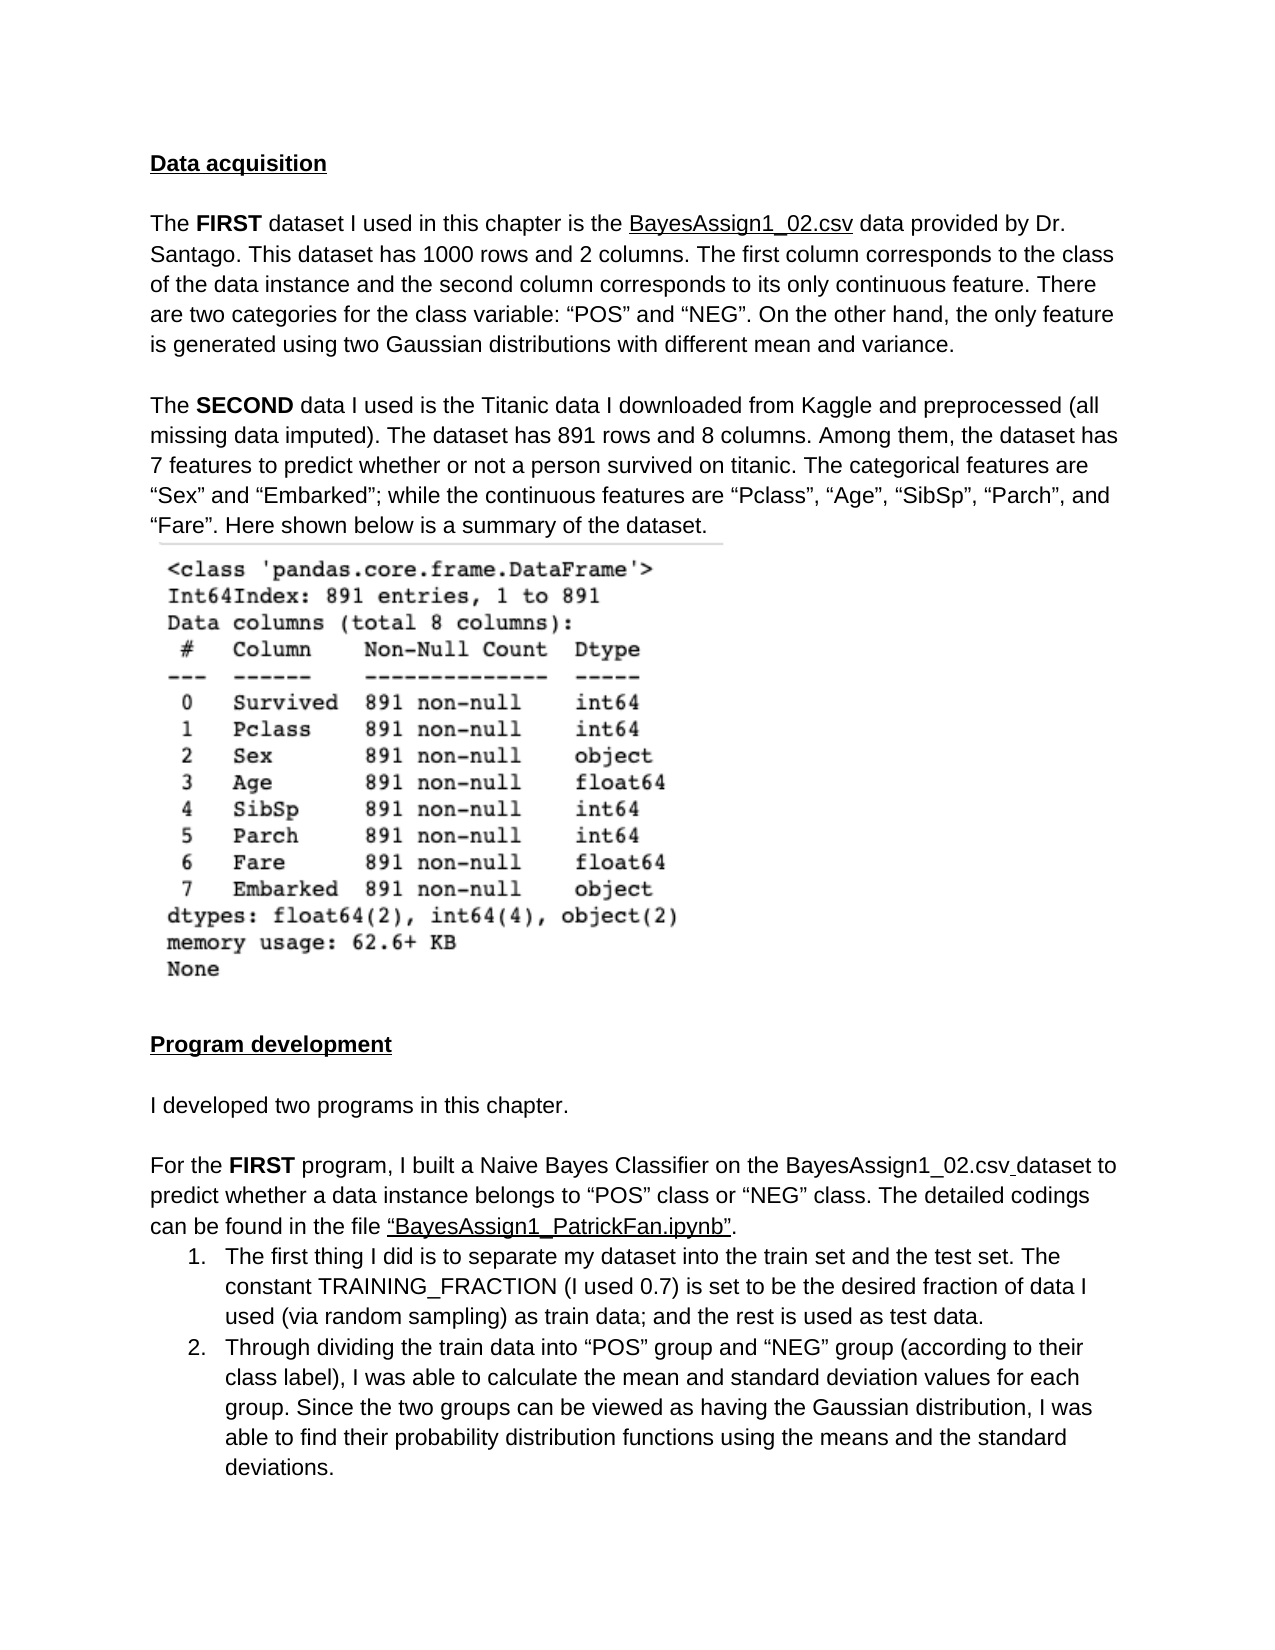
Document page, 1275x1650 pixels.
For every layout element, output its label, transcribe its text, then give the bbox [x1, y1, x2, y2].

list Through dividing the train data into “POS” group and “NEG” group (according to their class label), I was able to calculate the mean and standard deviation values for each group. Since the two groups can be viewed as having the Gaussian distribution, I was able to find their probability distribution functions using the means and the standard deviations. [187, 1333, 1125, 1481]
text Data acquisition [150, 150, 1125, 176]
text The FIRST dataset I used in this chapter is the BayesAssign1_02.csv data provided by Dr. Santago. This dataset has 1000 rows and 2 columns. The first column corresponds to the class of the data instance and the second column corresponds to its only continuous feature. There are two categories for the class variable: “POS” and “NEG”. On the other hand, the only feature is generated using two Gaussian distributions with different mean and variance. [150, 210, 1125, 358]
list The first thing I did is to separate my dataset into the train set and the test set. The constant TRAINING_FRACTION (I used 0.7) is set to be the desired fraction of data I used (via random sampling) as train data; and the rest is used as test data. [187, 1243, 1125, 1330]
text For the FIRST program, I built a Naive Bayes Classifier on the BayesAssign1_02.csv dataset to predict whether a data instance belongs to “POS” class or “NEG” class. The detailed codings can be found in the file “BayesAssign1_PatrickFan.ipynb”. [150, 1152, 1125, 1239]
picture [150, 542, 724, 998]
text I developed two programs in this chapter. [150, 1092, 1125, 1118]
text The SECOND data I used is the Titanic data I downloaded from Kaggle and preprocessed (all missing data imputed). The dataset has 891 rows and 8 columns. Among them, the dataset has 7 features to predict whether or not a person survived on titanic. The categorical features are “Sex” and “Embarked”; while the continuous features are “Pclass”, “Age”, “SibSp”, “Parch”, and “Fare”. Here shown below is a summary of the dataset. [150, 392, 1125, 539]
text Program development [150, 1031, 1125, 1058]
